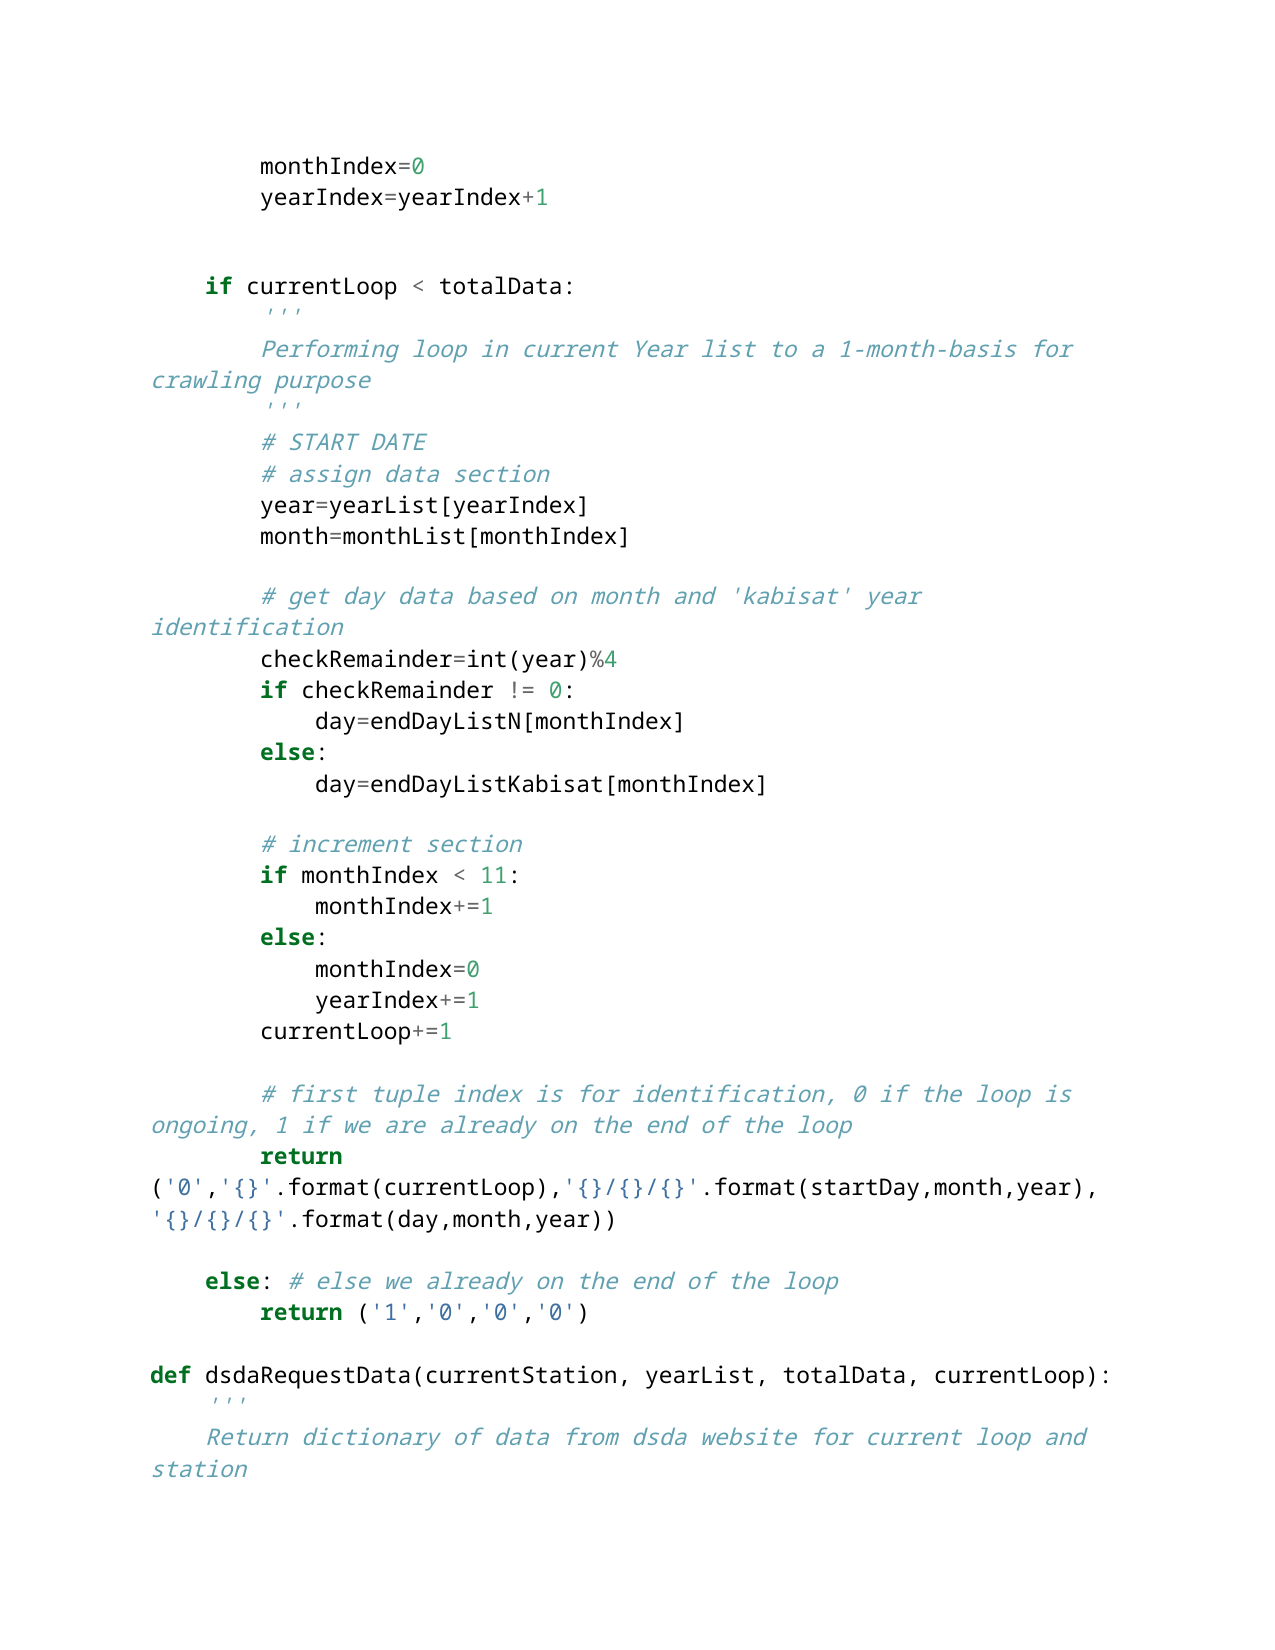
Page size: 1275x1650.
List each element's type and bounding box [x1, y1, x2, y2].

text [150, 150, 1125, 1484]
